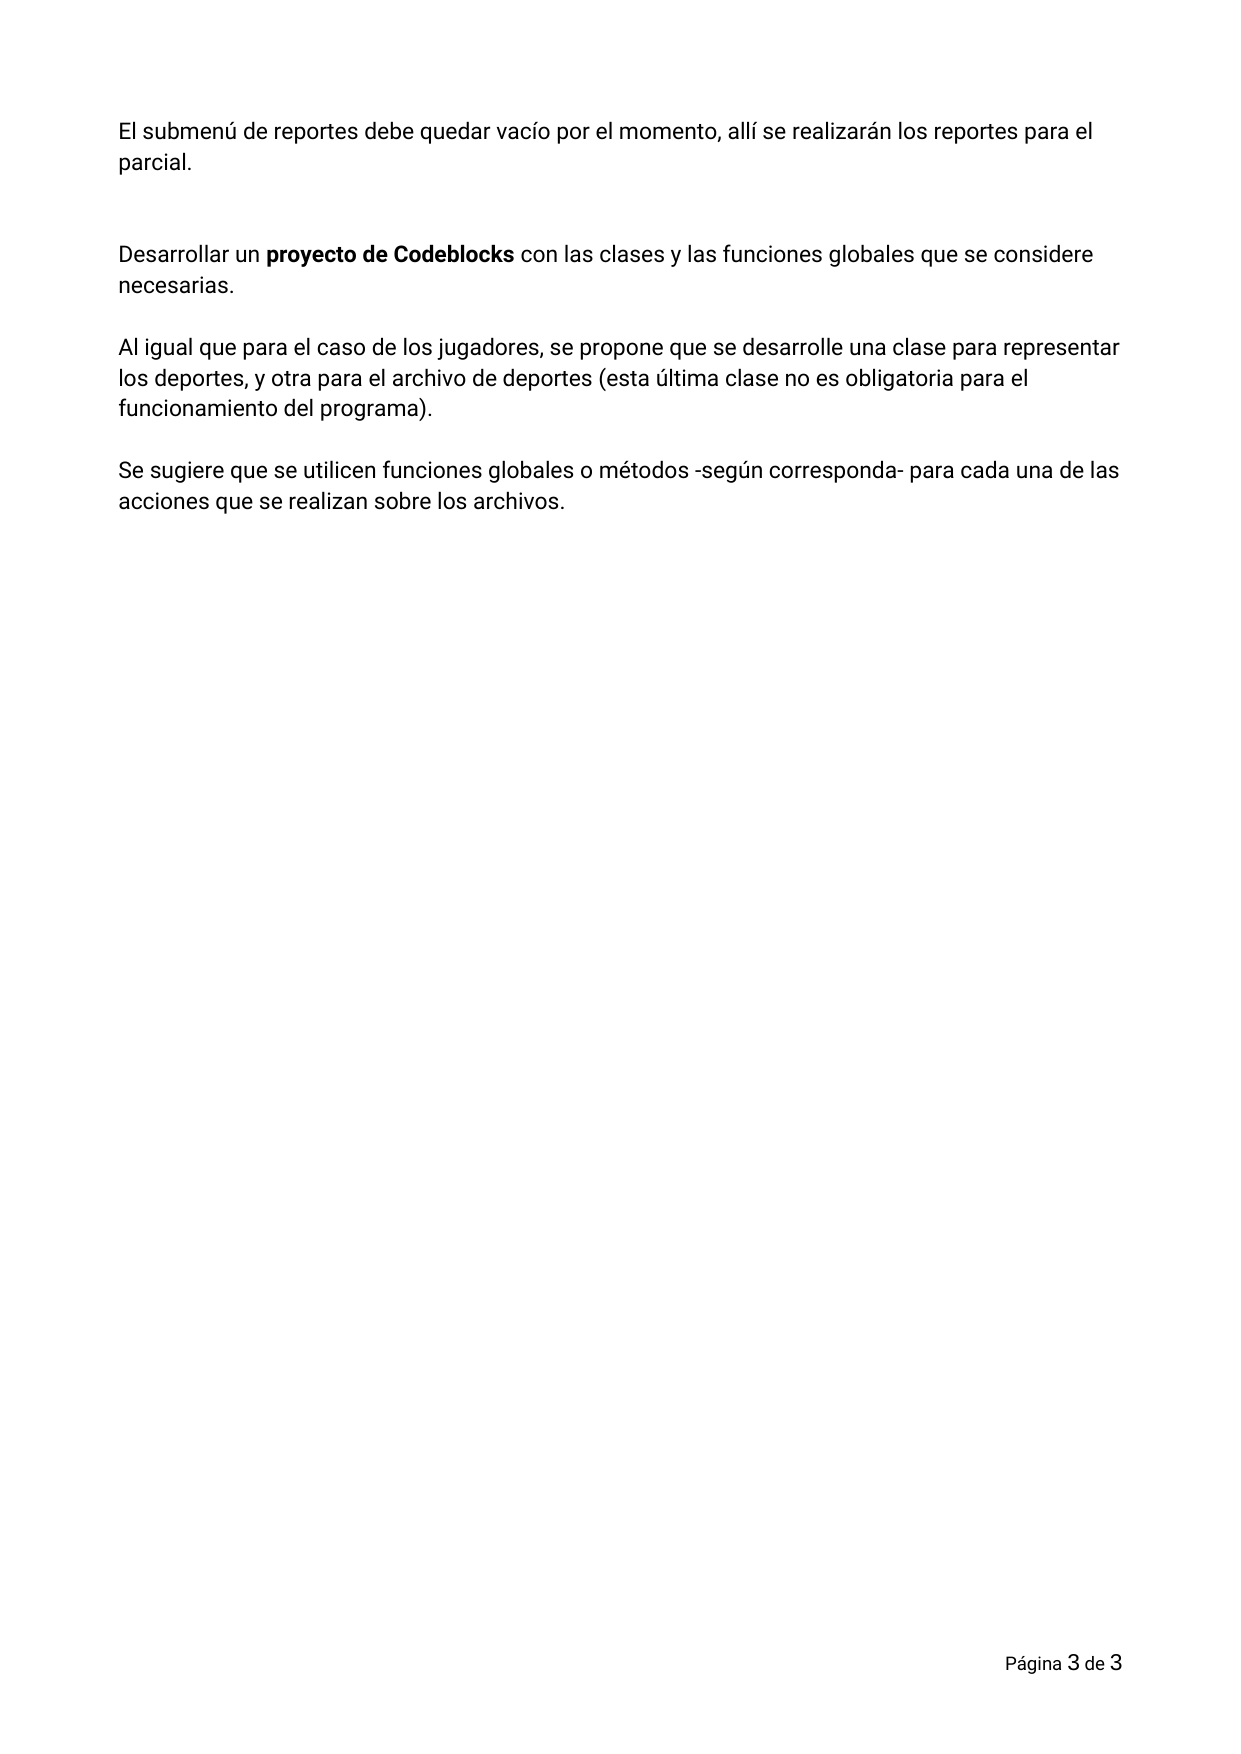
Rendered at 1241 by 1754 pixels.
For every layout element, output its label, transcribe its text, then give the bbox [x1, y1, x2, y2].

text Al igual que para el caso de los jugadores, se propone que se desarrolle una clase para representar los deportes, y otra para el archivo de deportes (esta última clase no es obligatoria para el funcionamiento del programa). [118, 334, 1122, 422]
text El submenú de reportes debe quedar vacío por el momento, allí se realizarán los reportes para el parcial. [118, 118, 1122, 176]
text Se sugiere que se utilicen funciones globales o métodos -según corresponda- para cada una de las acciones que se realizan sobre los archivos. [118, 457, 1122, 515]
text Desarrollar un proyecto de Codeblocks con las clases y las funciones globales que se considere necesarias. [118, 241, 1122, 299]
